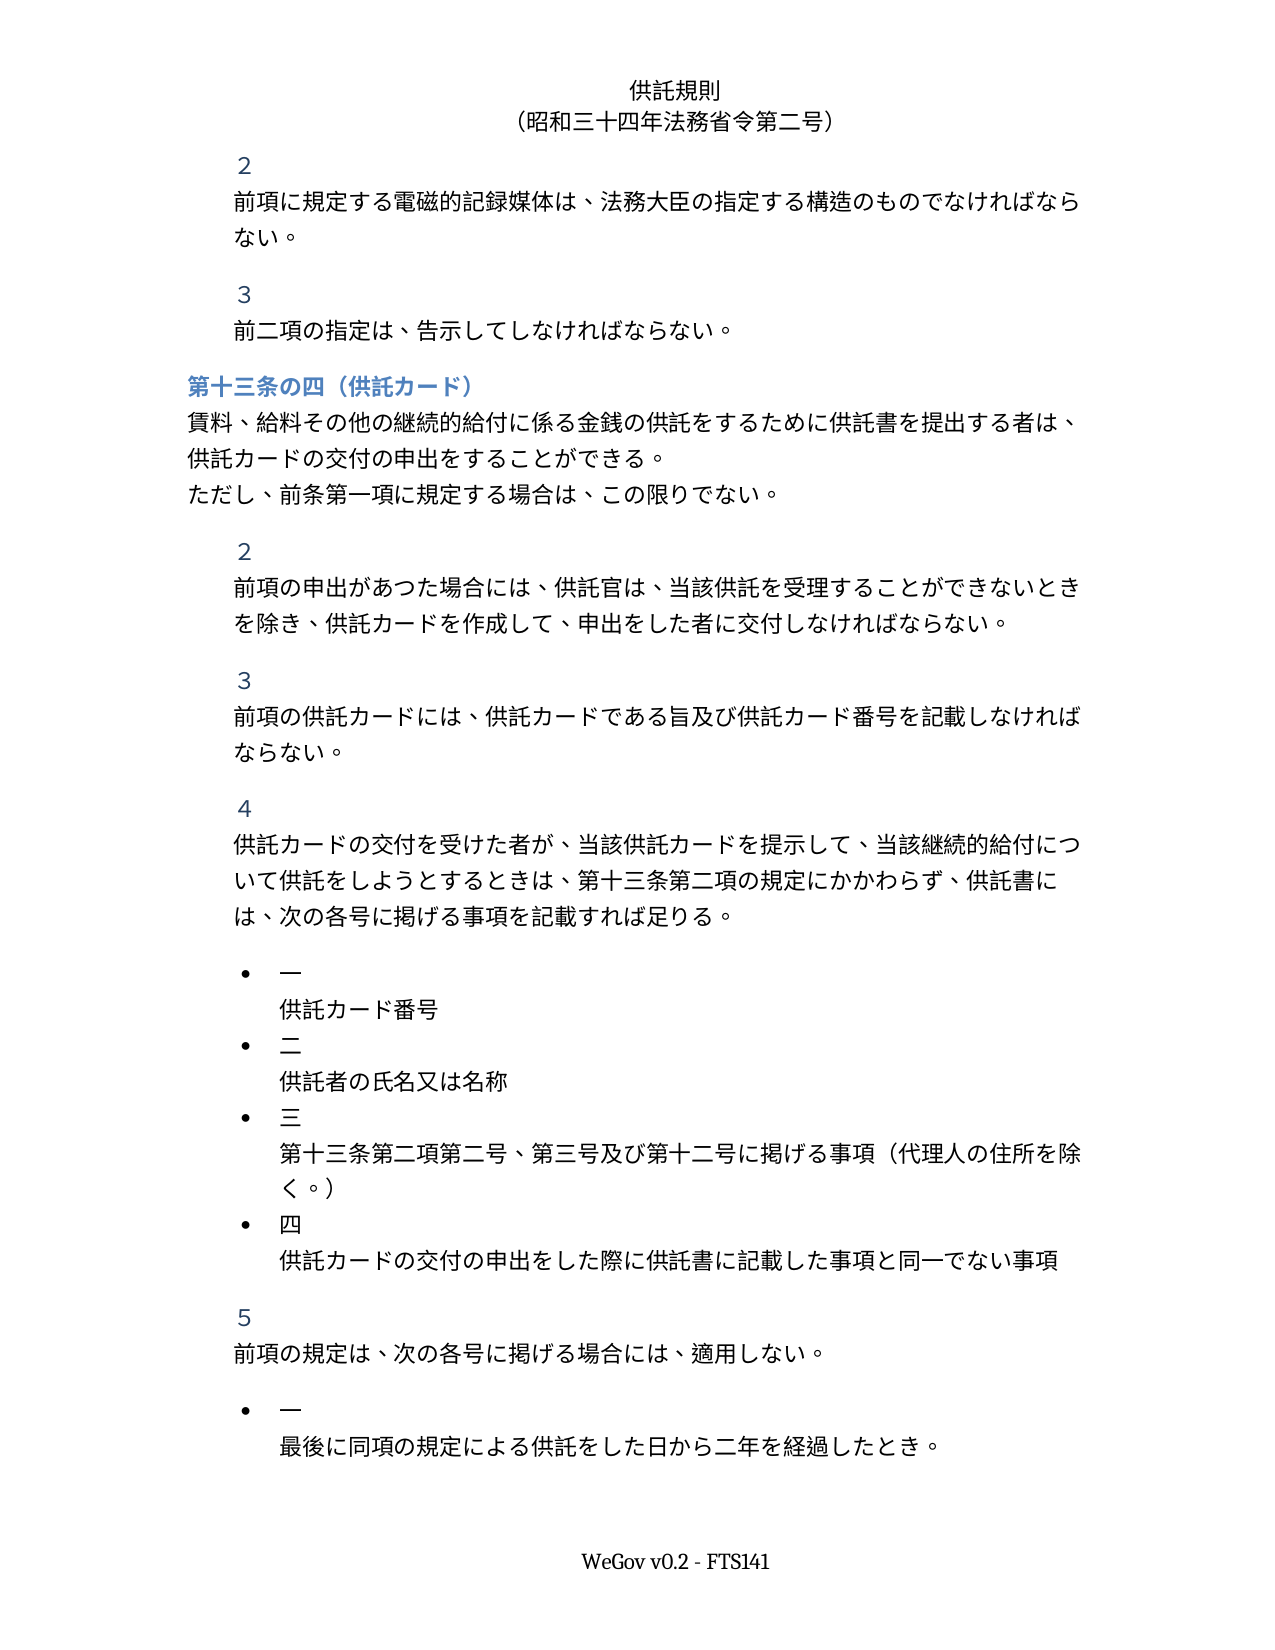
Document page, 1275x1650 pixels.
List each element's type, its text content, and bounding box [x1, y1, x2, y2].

list 一 最後に同項の規定による供託をした日から二年を経過したとき。 [242, 1395, 1087, 1462]
text 前項の規定は、次の各号に掲げる場合には、適用しない。 [233, 1338, 1087, 1369]
text 賃料、給料その他の継続的給付に係る金銭の供託をするために供託書を提出する者は、供託カードの交付の申出をすることができる。 ただし、前条第一項に規定する場合は、この限りでない。 [187, 407, 1087, 510]
text 前二項の指定は、告示してしなければならない。 [233, 314, 1087, 346]
list 四 供託カードの交付の申出をした際に供託書に記載した事項と同一でない事項 [242, 1209, 1087, 1277]
subtitle ２ [233, 150, 1087, 181]
subtitle ３ [233, 664, 1087, 696]
subtitle ５ [233, 1302, 1087, 1333]
text 前項の供託カードには、供託カードである旨及び供託カード番号を記載しなければならない。 [233, 701, 1087, 768]
list 一 供託カード番号 [242, 958, 1087, 1025]
text 前項の申出があつた場合には、供託官は、当該供託を受理することができないときを除き、供託カードを作成して、申出をした者に交付しなければならない。 [233, 572, 1087, 639]
list 二 供託者の氏名又は名称 [242, 1030, 1087, 1097]
subtitle 第十三条の四（供託カード） [187, 371, 1087, 403]
subtitle ２ [233, 536, 1087, 567]
list 三 第十三条第二項第二号、第三号及び第十二号に掲げる事項（代理人の住所を除く。） [242, 1102, 1087, 1205]
subtitle ３ [233, 279, 1087, 310]
subtitle ４ [233, 793, 1087, 824]
text 供託カードの交付を受けた者が、当該供託カードを提示して、当該継続的給付について供託をしようとするときは、第十三条第二項の規定にかかわらず、供託書には、次の各号に掲げる事項を記載すれば足りる。 [233, 829, 1087, 932]
text 前項に規定する電磁的記録媒体は、法務大臣の指定する構造のものでなければならない。 [233, 186, 1087, 253]
